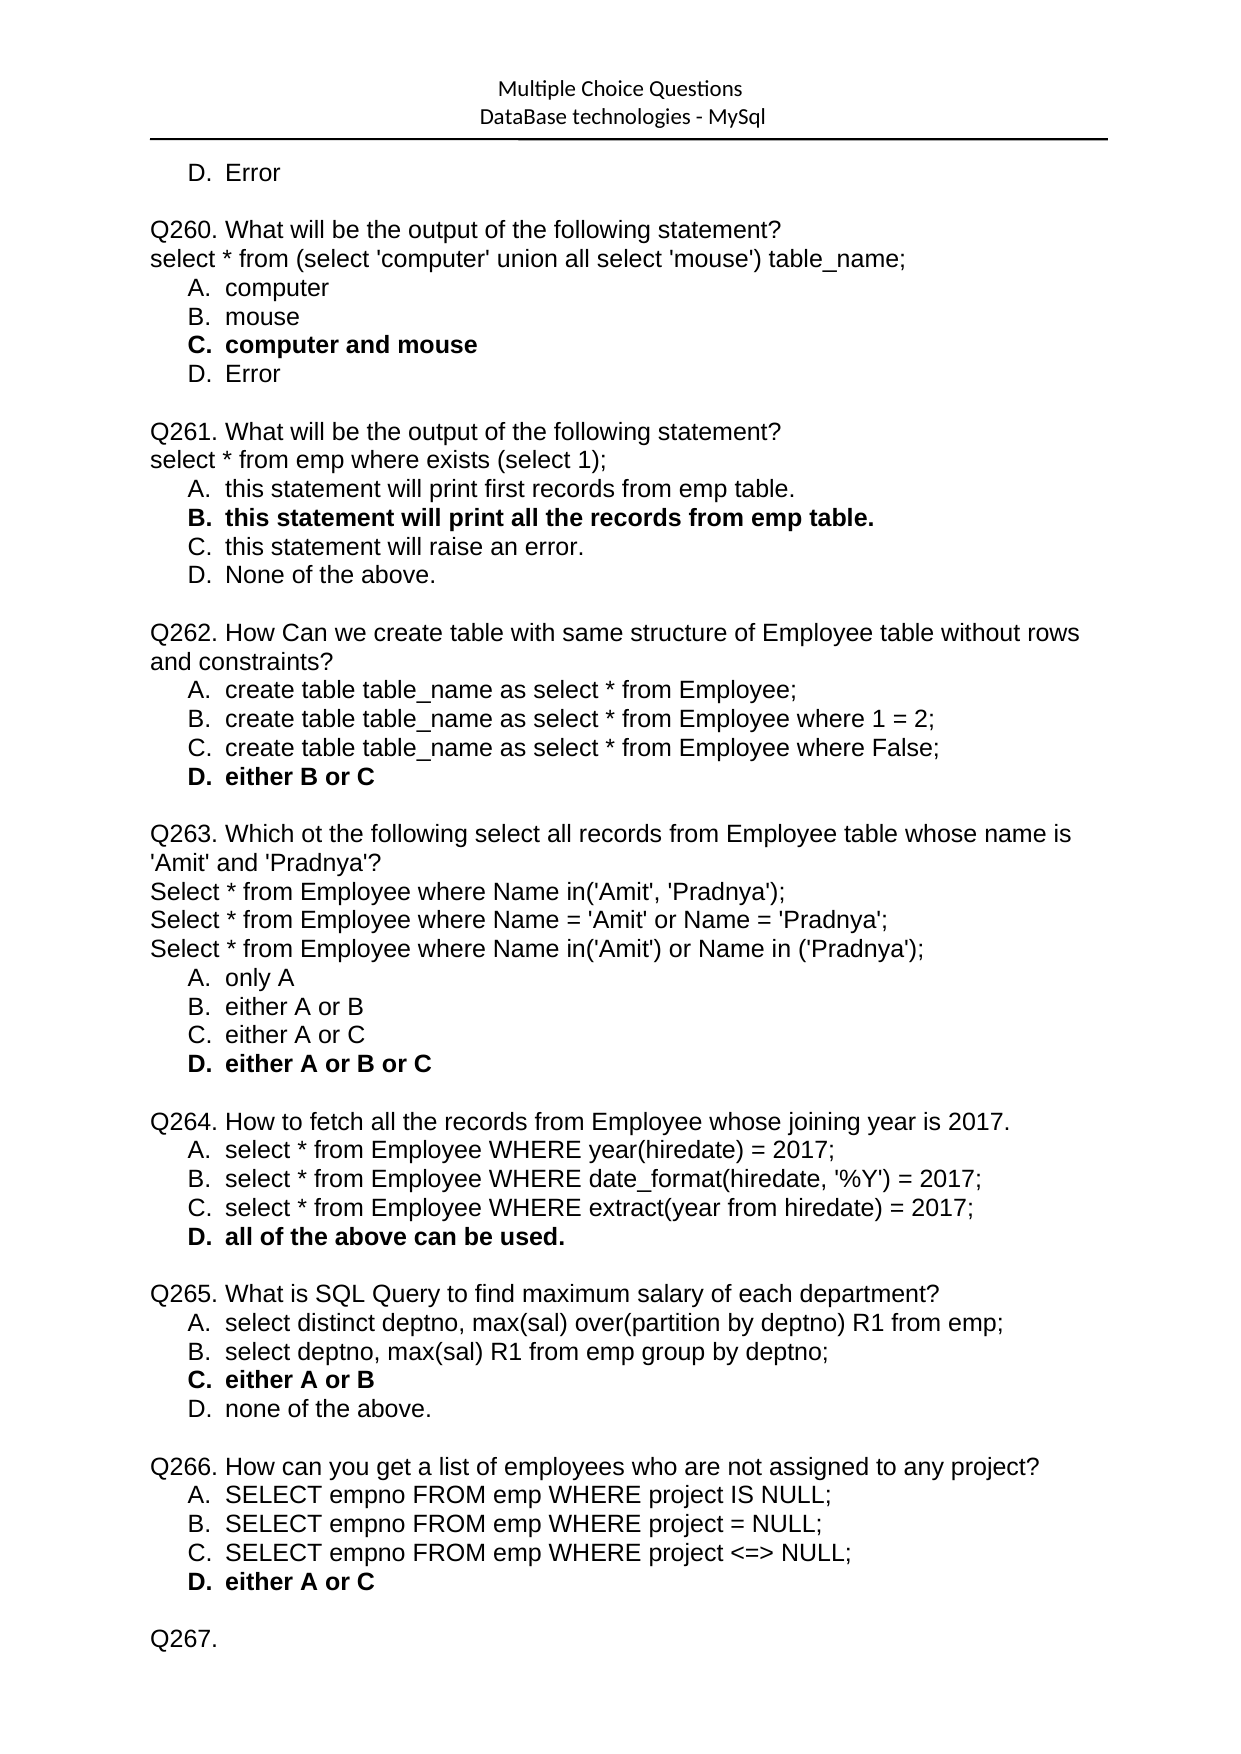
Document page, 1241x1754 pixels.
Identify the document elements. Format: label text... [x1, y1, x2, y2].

list either A or C [187, 1020, 1090, 1049]
list computer and mouse [187, 330, 1090, 359]
list Error [187, 359, 1090, 388]
text Select * from Employee where Name = 'Amit' or Name = 'Pradnya'; [150, 905, 1090, 934]
list Error [187, 158, 1090, 187]
list select deptno, max(sal) R1 from emp group by deptno; [187, 1337, 1090, 1365]
list create table table_name as select * from Employee where False; [187, 733, 1090, 762]
list select distinct deptno, max(sal) over(partition by deptno) R1 from emp; [187, 1308, 1090, 1337]
text select * from (select 'computer' union all select 'mouse') table_name; [150, 244, 1090, 273]
text Q262. How Can we create table with same structure of Employee table without rows and constraints? [150, 618, 1090, 675]
text Q263. Which ot the following select all records from Employee table whose name is 'Amit' and 'Pradnya'? [150, 819, 1090, 877]
list either B or C [187, 762, 1090, 790]
list computer [187, 273, 1090, 302]
text select * from emp where exists (select 1); [150, 445, 1090, 474]
text Q261. What will be the output of the following statement? [150, 417, 1090, 445]
list this statement will print all the records from emp table. [187, 503, 1090, 532]
list SELECT empno FROM emp WHERE project <=> NULL; [187, 1538, 1090, 1567]
text Q264. How to fetch all the records from Employee whose joining year is 2017. [150, 1107, 1090, 1135]
list only A [187, 963, 1090, 992]
text Select * from Employee where Name in('Amit') or Name in ('Pradnya'); [150, 934, 1090, 963]
list either A or B [187, 1365, 1090, 1394]
list mouse [187, 302, 1090, 330]
list select * from Employee WHERE date_format(hiredate, '%Y') = 2017; [187, 1164, 1090, 1193]
list all of the above can be used. [187, 1222, 1090, 1250]
list None of the above. [187, 560, 1090, 589]
list create table table_name as select * from Employee; [187, 675, 1090, 704]
list this statement will raise an error. [187, 532, 1090, 560]
list create table table_name as select * from Employee where 1 = 2; [187, 704, 1090, 733]
text Q260. What will be the output of the following statement? [150, 215, 1090, 244]
text Q266. How can you get a list of employees who are not assigned to any project? [150, 1452, 1090, 1480]
text Q267. [150, 1624, 1090, 1653]
list this statement will print first records from emp table. [187, 474, 1090, 503]
list SELECT empno FROM emp WHERE project IS NULL; [187, 1480, 1090, 1509]
list select * from Employee WHERE year(hiredate) = 2017; [187, 1135, 1090, 1164]
list none of the above. [187, 1394, 1090, 1423]
text Q265. What is SQL Query to find maximum salary of each department? [150, 1279, 1090, 1308]
list SELECT empno FROM emp WHERE project = NULL; [187, 1509, 1090, 1538]
list select * from Employee WHERE extract(year from hiredate) = 2017; [187, 1193, 1090, 1222]
list either A or B [187, 992, 1090, 1020]
text Select * from Employee where Name in('Amit', 'Pradnya'); [150, 877, 1090, 905]
list either A or B or C [187, 1049, 1090, 1078]
list either A or C [187, 1567, 1090, 1595]
